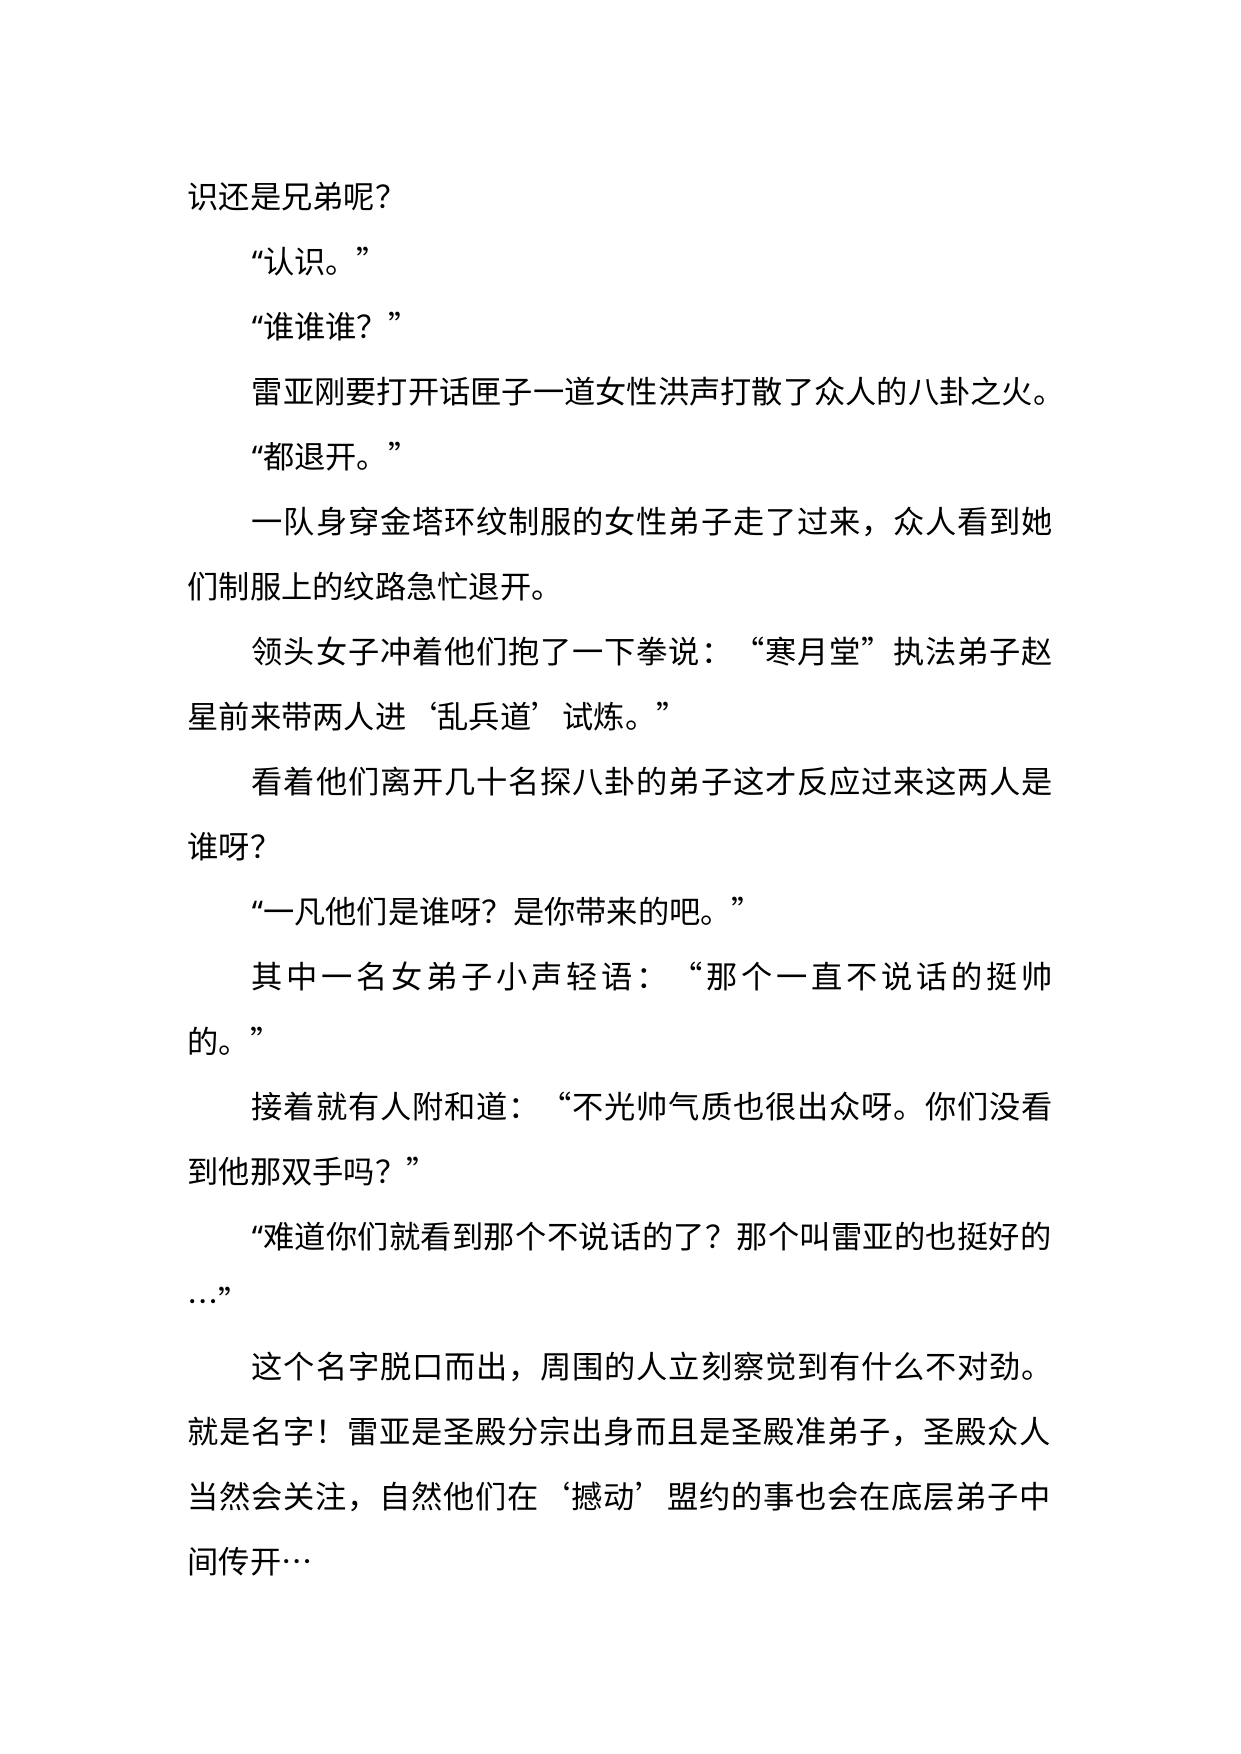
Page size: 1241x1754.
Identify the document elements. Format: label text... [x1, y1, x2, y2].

text “都退开。” [187, 422, 1053, 487]
text 看着他们离开几十名探八卦的弟子这才反应过来这两人是谁呀？ [187, 747, 1053, 877]
text 雷亚刚要打开话匣子一道女性洪声打散了众人的八卦之火。 [187, 357, 1053, 422]
text 其中一名女弟子小声轻语：“那个一直不说话的挺帅的。” [187, 942, 1053, 1072]
text “谁谁谁？” [187, 292, 1053, 357]
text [187, 162, 1053, 227]
text 一队身穿金塔环纹制服的女性弟子走了过来，众人看到她们制服上的纹路急忙退开。 [187, 487, 1053, 617]
text “一凡他们是谁呀？是你带来的吧。” [187, 877, 1053, 942]
text 接着就有人附和道：“不光帅气质也很出众呀。你们没看到他那双手吗？” [187, 1072, 1053, 1202]
text “认识。” [187, 227, 1053, 292]
text 领头女子冲着他们抱了一下拳说：“寒月堂”执法弟子赵星前来带两人进‘乱兵道’试炼。” [187, 617, 1053, 747]
text 这个名字脱口而出，周围的人立刻察觉到有什么不对劲。就是名字！雷亚是圣殿分宗出身而且是圣殿准弟子，圣殿众人当然会关注，自然他们在‘撼动’盟约的事也会在底层弟子中间传开… [187, 1332, 1053, 1592]
text “难道你们就看到那个不说话的了？那个叫雷亚的也挺好的…” [187, 1202, 1053, 1332]
